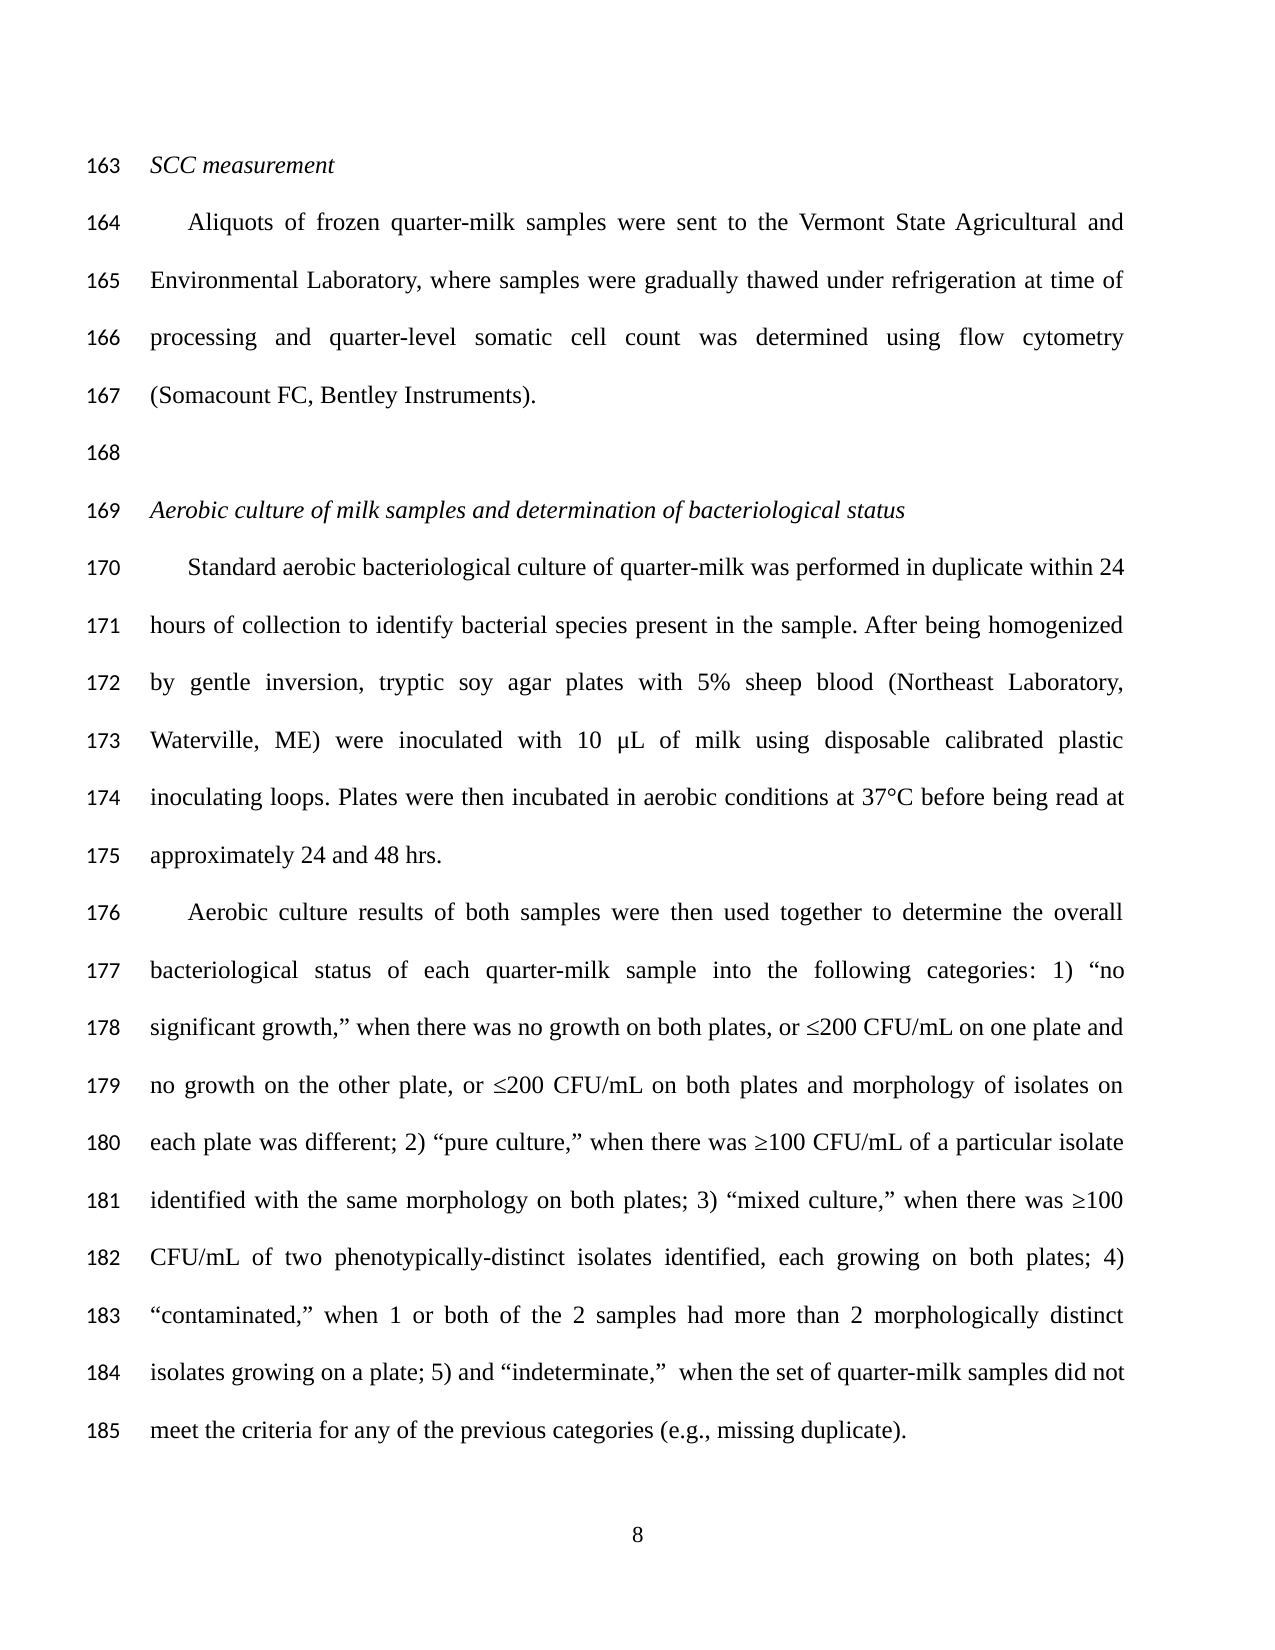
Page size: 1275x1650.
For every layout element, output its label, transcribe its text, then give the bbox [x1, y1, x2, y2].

text SCC measurement [150, 150, 1125, 179]
text Aliquots of frozen quarter-milk samples were sent to the Vermont State Agricultural and Environmental Laboratory, where samples were gradually thawed under refrigeration at time of processing and quarter-level somatic cell count was determined using flow cytometry (Somacount FC, Bentley Instruments). [150, 207, 1125, 409]
text Standard aerobic bacteriological culture of quarter-milk was performed in duplicate within 24 hours of collection to identify bacterial species present in the sample. After being homogenized by gentle inversion, tryptic soy agar plates with 5% sheep blood (Northeast Laboratory, Waterville, ME) were inoculated with 10 μL of milk using disposable calibrated plastic inoculating loops. Plates were then incubated in aerobic conditions at 37°C before being read at approximately 24 and 48 hrs. [150, 552, 1125, 869]
text Aerobic culture of milk samples and determination of bacteriological status [150, 495, 1125, 524]
text Aerobic culture results of both samples were then used together to determine the overall bacteriological status of each quarter-milk sample into the following categories: 1) “no significant growth,” when there was no growth on both plates, or ≤200 CFU/mL on one plate and no growth on the other plate, or ≤200 CFU/mL on both plates and morphology of isolates on each plate was different; 2) “pure culture,” when there was ≥100 CFU/mL of a particular isolate identified with the same morphology on both plates; 3) “mixed culture,” when there was ≥100 CFU/mL of two phenotypically-distinct isolates identified, each growing on both plates; 4) “contaminated,” when 1 or both of the 2 samples had more than 2 morphologically distinct isolates growing on a plate; 5) and “indeterminate,” when the set of quarter-milk samples did not meet the criteria for any of the previous categories (e.g., missing duplicate). [150, 897, 1125, 1444]
